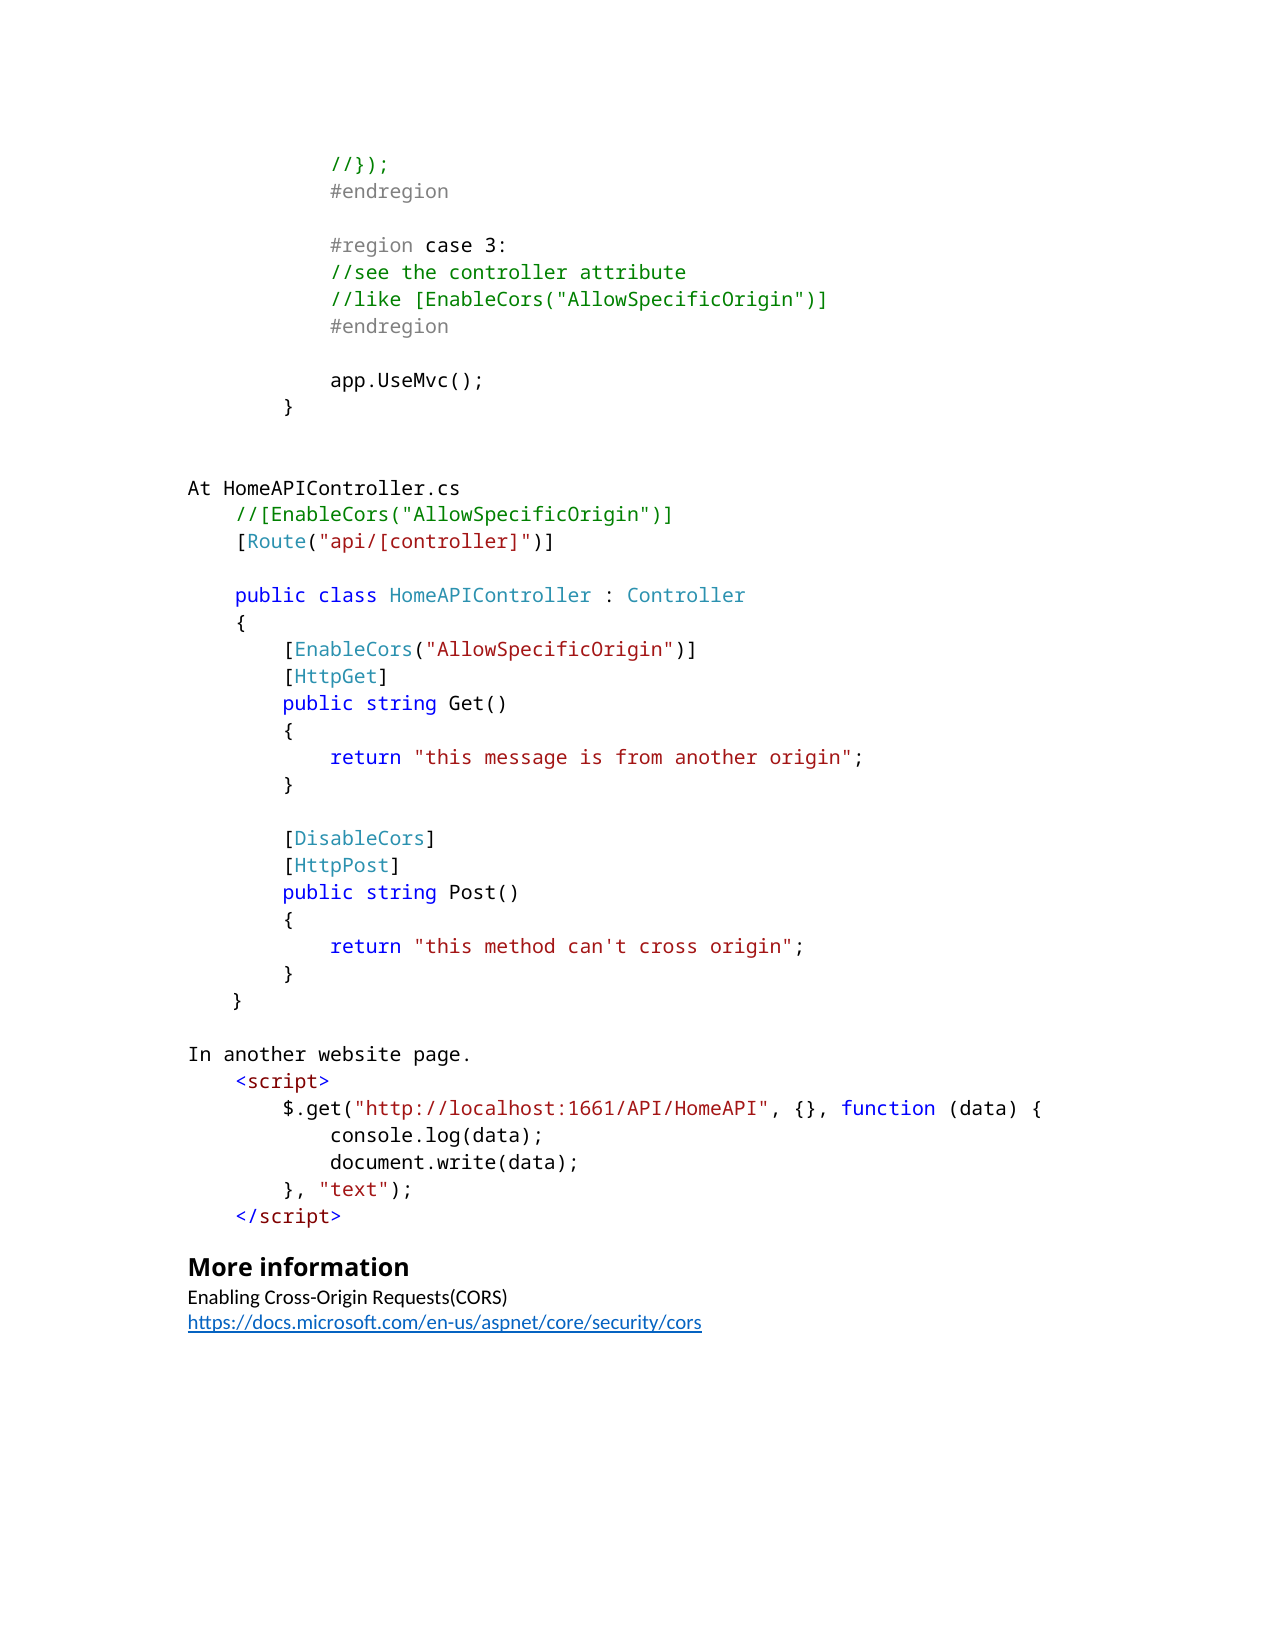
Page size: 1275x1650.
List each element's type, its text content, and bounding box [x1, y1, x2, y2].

text { [187, 717, 1087, 743]
text //[EnableCors("AllowSpecificOrigin")] [187, 501, 1087, 528]
text In another website page. [187, 1040, 1087, 1067]
text { [187, 609, 1087, 636]
subtitle More information [187, 1250, 1087, 1284]
text <script> [187, 1067, 1087, 1094]
text //}); [187, 150, 1087, 177]
text { [187, 905, 1087, 932]
text public string Get() [187, 689, 1087, 717]
text return "this message is from another origin"; [187, 743, 1087, 771]
text At HomeAPIController.cs [187, 474, 1087, 501]
text https://docs.microsoft.com/en-us/aspnet/core/security/cors [187, 1309, 1087, 1335]
text } [187, 393, 1087, 420]
text document.write(data); [187, 1148, 1087, 1175]
text } [187, 959, 1087, 986]
text [Route("api/[controller]")] [187, 528, 1087, 555]
text //see the controller attribute [187, 258, 1087, 285]
text #endregion [187, 177, 1087, 204]
text [HttpGet] [187, 663, 1087, 689]
text #endregion [187, 312, 1087, 339]
text console.log(data); [187, 1121, 1087, 1148]
text [HttpPost] [187, 851, 1087, 878]
text $.get("http://localhost:1661/API/HomeAPI", {}, function (data) { [187, 1094, 1087, 1121]
text [DisableCors] [187, 824, 1087, 851]
text [EnableCors("AllowSpecificOrigin")] [187, 636, 1087, 663]
text return "this method can't cross origin"; [187, 932, 1087, 959]
text } [187, 986, 1087, 1013]
text //like [EnableCors("AllowSpecificOrigin")] [187, 285, 1087, 312]
text public string Post() [187, 878, 1087, 905]
text app.UseMvc(); [187, 366, 1087, 393]
text #region case 3: [187, 231, 1087, 258]
text Enabling Cross-Origin Requests(CORS) [187, 1284, 1087, 1309]
text </script> [187, 1202, 1087, 1229]
text }, "text"); [187, 1175, 1087, 1202]
text } [187, 771, 1087, 797]
text public class HomeAPIController : Controller [187, 582, 1087, 609]
